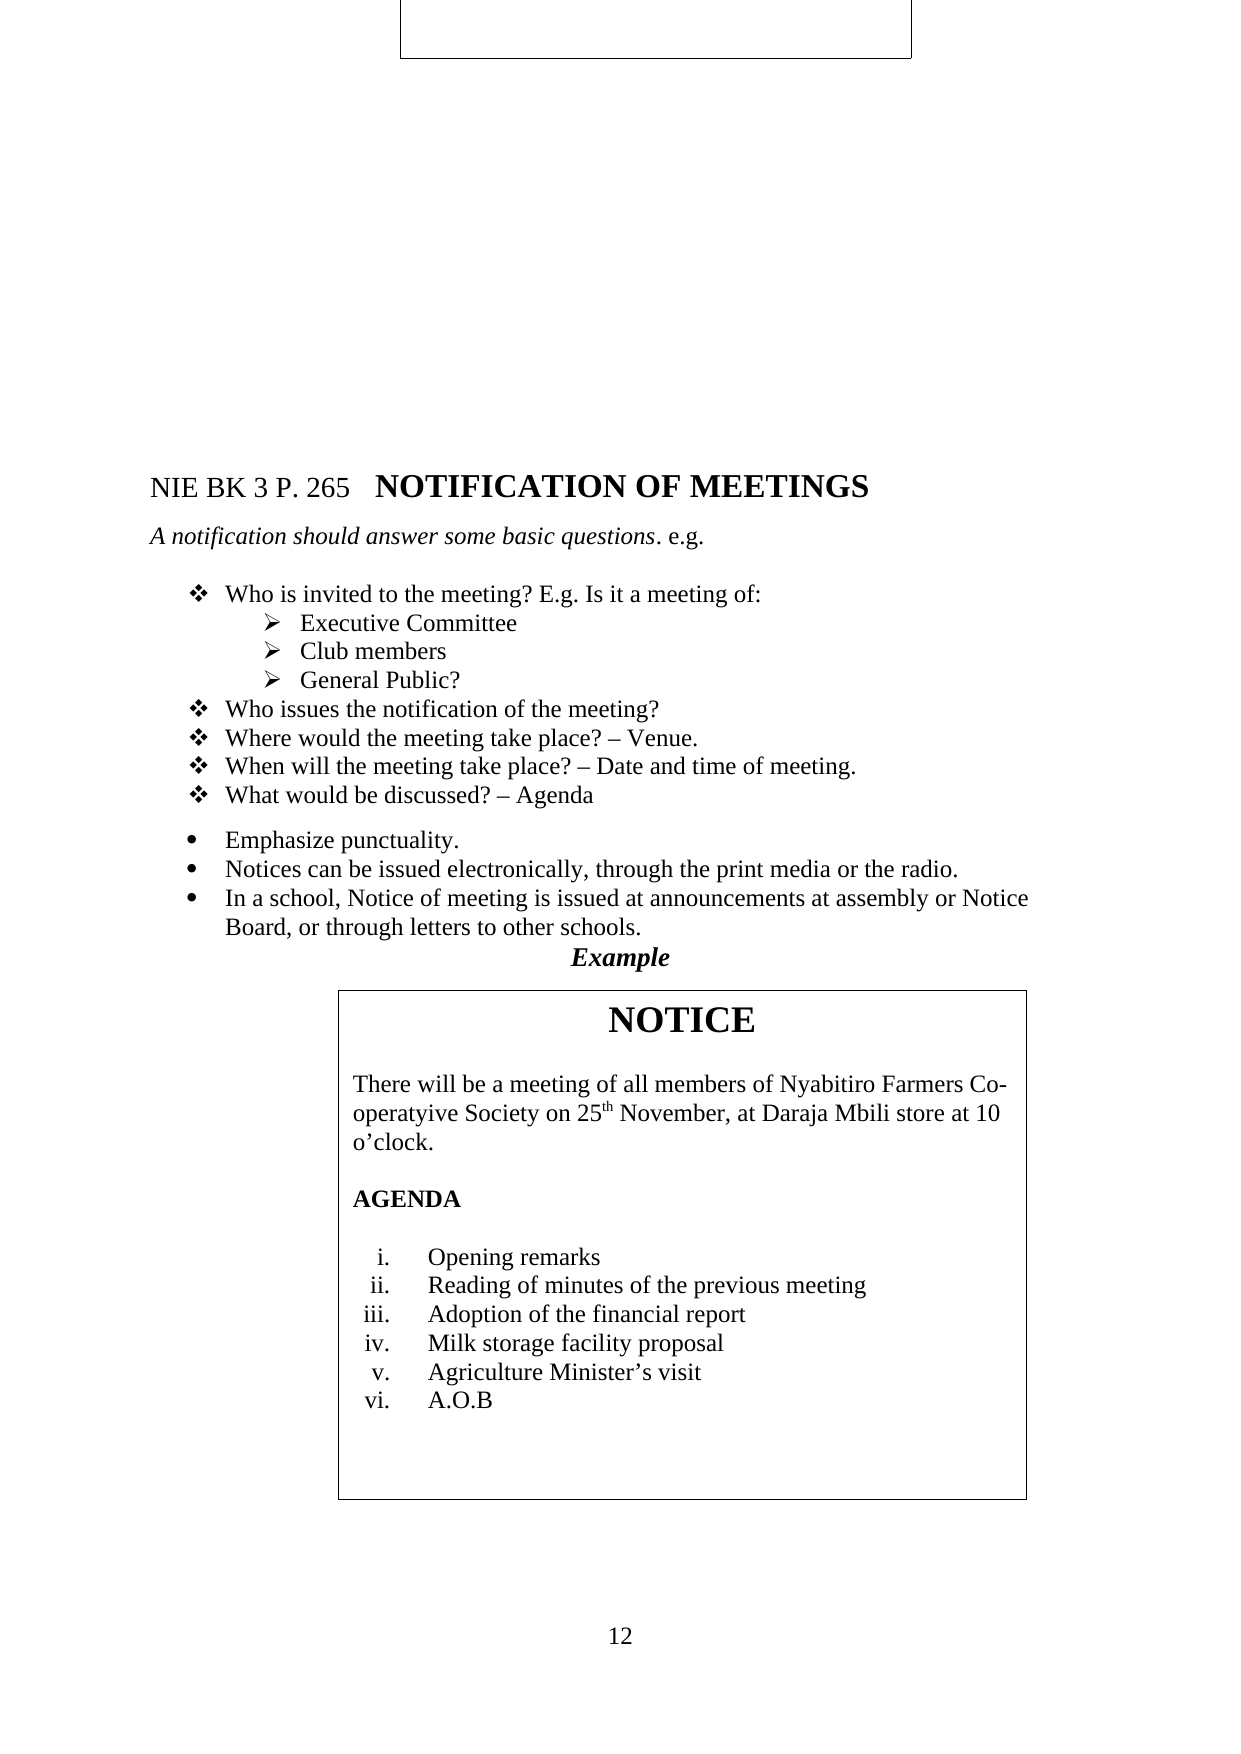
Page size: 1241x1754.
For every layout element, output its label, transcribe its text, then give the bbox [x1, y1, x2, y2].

list Executive Committee [262, 608, 1090, 636]
list Club members [262, 636, 1090, 665]
list Who issues the notification of the meeting? [187, 694, 1090, 723]
text NIE BK 3 P. 265 NOTIFICATION OF MEETINGS [150, 466, 1090, 504]
list In a school, Notice of meeting is issued at announcements at assembly or Notice Board, or through letters to other schools. [187, 883, 1090, 941]
list Who is invited to the meeting? E.g. Is it a meeting of: [187, 579, 1090, 608]
text A notification should answer some basic questions. e.g. [150, 521, 1090, 550]
text Example [150, 941, 1090, 972]
list Where would the meeting take place? – Venue. [187, 723, 1090, 751]
list General Public? [262, 665, 1090, 694]
list When will the meeting take place? – Date and time of meeting. [187, 751, 1090, 780]
list Emphasize punctuality. [187, 826, 1090, 854]
list Notices can be issued electronically, through the print media or the radio. [187, 854, 1090, 883]
list What would be discussed? – Agenda [187, 780, 1090, 809]
